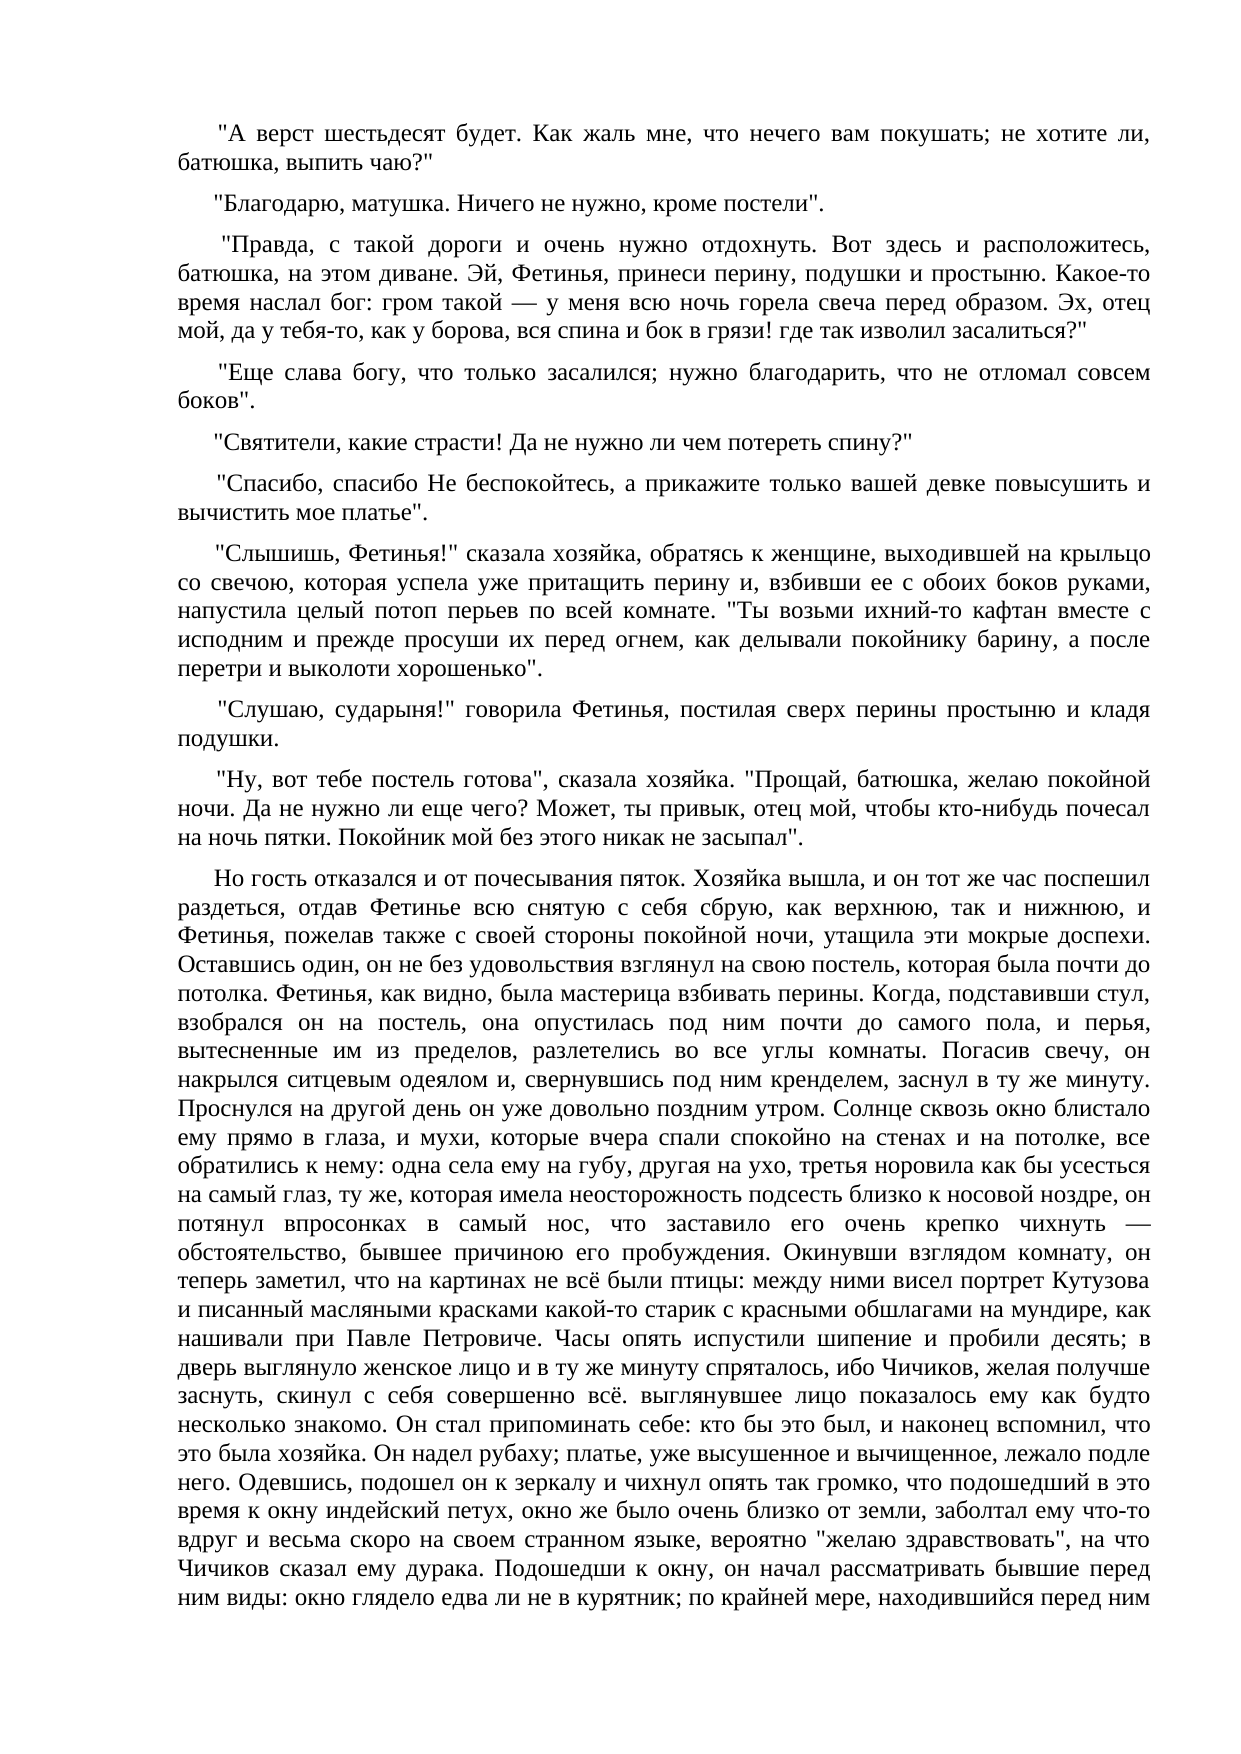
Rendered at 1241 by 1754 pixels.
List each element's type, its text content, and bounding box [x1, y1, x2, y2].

text "Ну, вот тебе постель готова", сказала хозяйка. "Прощай, батюшка, желаю покойной ночи. Да не нужно ли еще чего? Может, ты привык, отец мой, чтобы кто-нибудь почесал на ночь пятки. Покойник мой без этого никак не засыпал". [177, 764, 1152, 851]
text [177, 863, 1152, 1611]
text "Слышишь, Фетинья!" сказала хозяйка, обратясь к женщине, выходившей на крыльцо со свечою, которая успела уже притащить перину и, взбивши ее с обоих боков руками, напустила целый потоп перьев по всей комнате. "Ты возьми ихний-то кафтан вместе с исподним и прежде просуши их перед огнем, как делывали покойнику барину, а после перетри и выколоти хорошенько". [177, 538, 1152, 682]
text "Святители, какие страсти! Да не нужно ли чем потереть спину?" [177, 427, 1152, 456]
text "Еще слава богу, что только засалился; нужно благодарить, что не отломал совсем боков". [177, 357, 1152, 414]
text "А верст шестьдесят будет. Как жаль мне, что нечего вам покушать; не хотите ли, батюшка, выпить чаю?" [177, 118, 1152, 176]
text "Благодарю, матушка. Ничего не нужно, кроме постели". [177, 188, 1152, 217]
text "Слушаю, сударыня!" говорила Фетинья, постилая сверх перины простыню и кладя подушки. [177, 694, 1152, 752]
text "Правда, с такой дороги и очень нужно отдохнуть. Вот здесь и расположитесь, батюшка, на этом диване. Эй, Фетинья, принеси перину, подушки и простыню. Какое-то время наслал бог: гром такой — у меня всю ночь горела свеча перед образом. Эх, отец мой, да у тебя-то, как у борова, вся спина и бок в грязи! где так изволил засалиться?" [177, 229, 1152, 344]
text "Спасибо, спасибо Не беспокойтесь, а прикажите только вашей девке повысушить и вычистить мое платье". [177, 468, 1152, 526]
